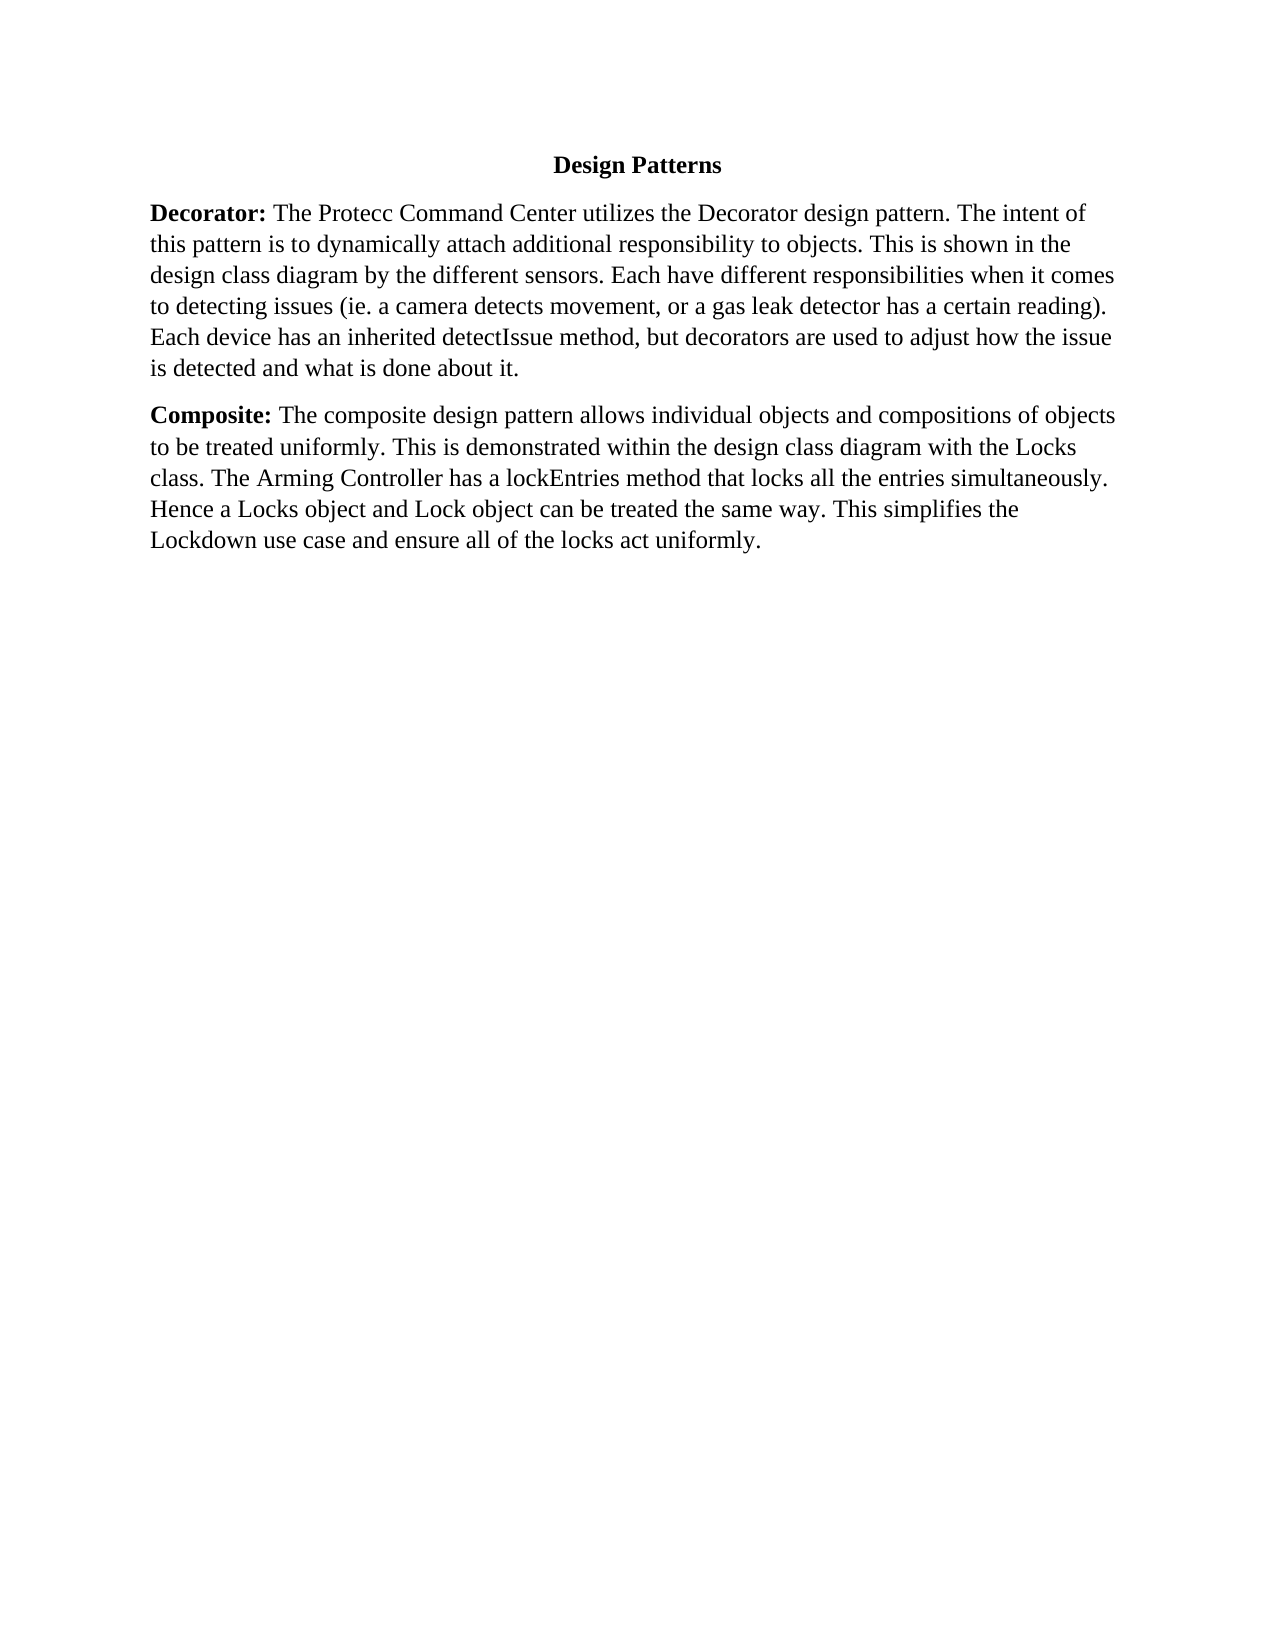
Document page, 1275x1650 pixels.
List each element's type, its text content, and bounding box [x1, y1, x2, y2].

text Decorator: The Protecc Command Center utilizes the Decorator design pattern. The intent of this pattern is to dynamically attach additional responsibility to objects. This is shown in the design class diagram by the different sensors. Each have different responsibilities when it comes to detecting issues (ie. a camera detects movement, or a gas leak detector has a certain reading). Each device has an inherited detectIssue method, but decorators are used to adjust how the issue is detected and what is done about it. [150, 198, 1125, 382]
text Composite: The composite design pattern allows individual objects and compositions of objects to be treated uniformly. This is demonstrated within the design class diagram with the Locks class. The Arming Controller has a lockEntries method that locks all the entries simultaneously. Hence a Locks object and Lock object can be treated the same way. This simplifies the Lockdown use case and ensure all of the locks act uniformly. [150, 401, 1125, 553]
text Design Patterns [150, 150, 1125, 179]
